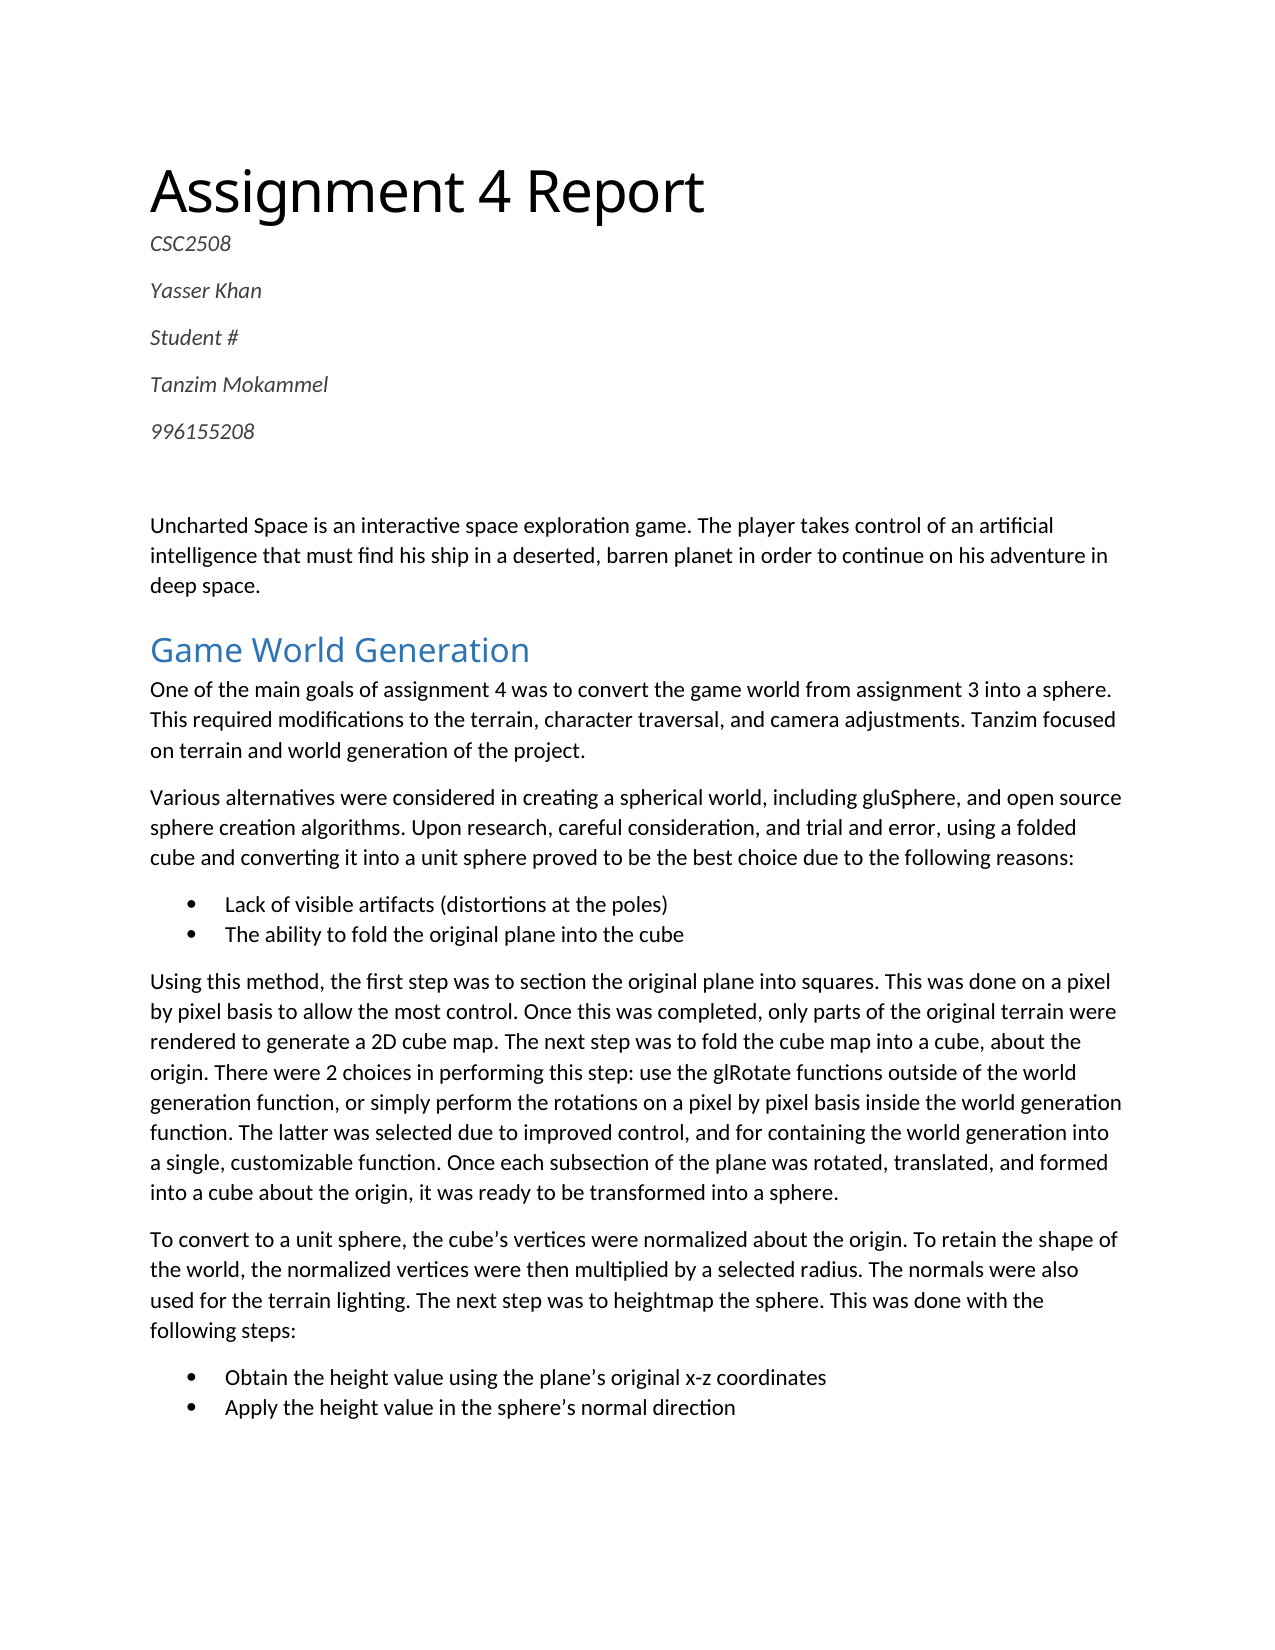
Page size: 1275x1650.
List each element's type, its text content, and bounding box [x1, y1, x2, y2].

list Obtain the height value using the plane’s original x-z coordinates [187, 1363, 1125, 1391]
text To convert to a unit sphere, the cube’s vertices were normalized about the origin. To retain the shape of the world, the normalized vertices were then multiplied by a selected radius. The normals were also used for the terrain lighting. The next step was to heightmap the sphere. This was done with the following steps: [150, 1225, 1125, 1344]
text CSC2508 [150, 229, 1125, 257]
list Apply the height value in the sphere’s normal direction [187, 1393, 1125, 1421]
subtitle Game World Generation [150, 626, 1125, 672]
text 996155208 [150, 417, 1125, 445]
text Various alternatives were considered in creating a spherical world, including gluSphere, and open source sphere creation algorithms. Upon research, careful consideration, and trial and error, using a folded cube and converting it into a unit sphere proved to be the best choice due to the following reasons: [150, 783, 1125, 871]
text One of the main goals of assignment 4 was to convert the game world from assignment 3 into a sphere. This required modifications to the terrain, character traversal, and camera adjustments. Tanzim focused on terrain and world generation of the project. [150, 675, 1125, 764]
list The ability to fold the original plane into the cube [187, 920, 1125, 948]
text Using this method, the first step was to section the original plane into squares. This was done on a pixel by pixel basis to allow the most control. Once this was completed, only parts of the original terrain were rendered to generate a 2D cube map. The next step was to fold the cube map into a cube, about the origin. There were 2 choices in performing this step: use the glRotate functions outside of the world generation function, or simply perform the rotations on a pixel by pixel basis inside the world generation function. The latter was selected due to improved control, and for containing the world generation into a single, customizable function. Once each subsection of the plane was rotated, translated, and formed into a cube about the origin, it was ready to be transformed into a sphere. [150, 967, 1125, 1206]
text Tanzim Mokammel [150, 370, 1125, 398]
text Yasser Khan [150, 276, 1125, 304]
title Assignment 4 Report [150, 150, 1125, 229]
text Student # [150, 323, 1125, 351]
text Uncharted Space is an interactive space exploration game. The player takes control of an artificial intelligence that must find his ship in a deserted, barren planet in order to continue on his adventure in deep space. [150, 511, 1125, 599]
list Lack of visible artifacts (distortions at the poles) [187, 890, 1125, 918]
